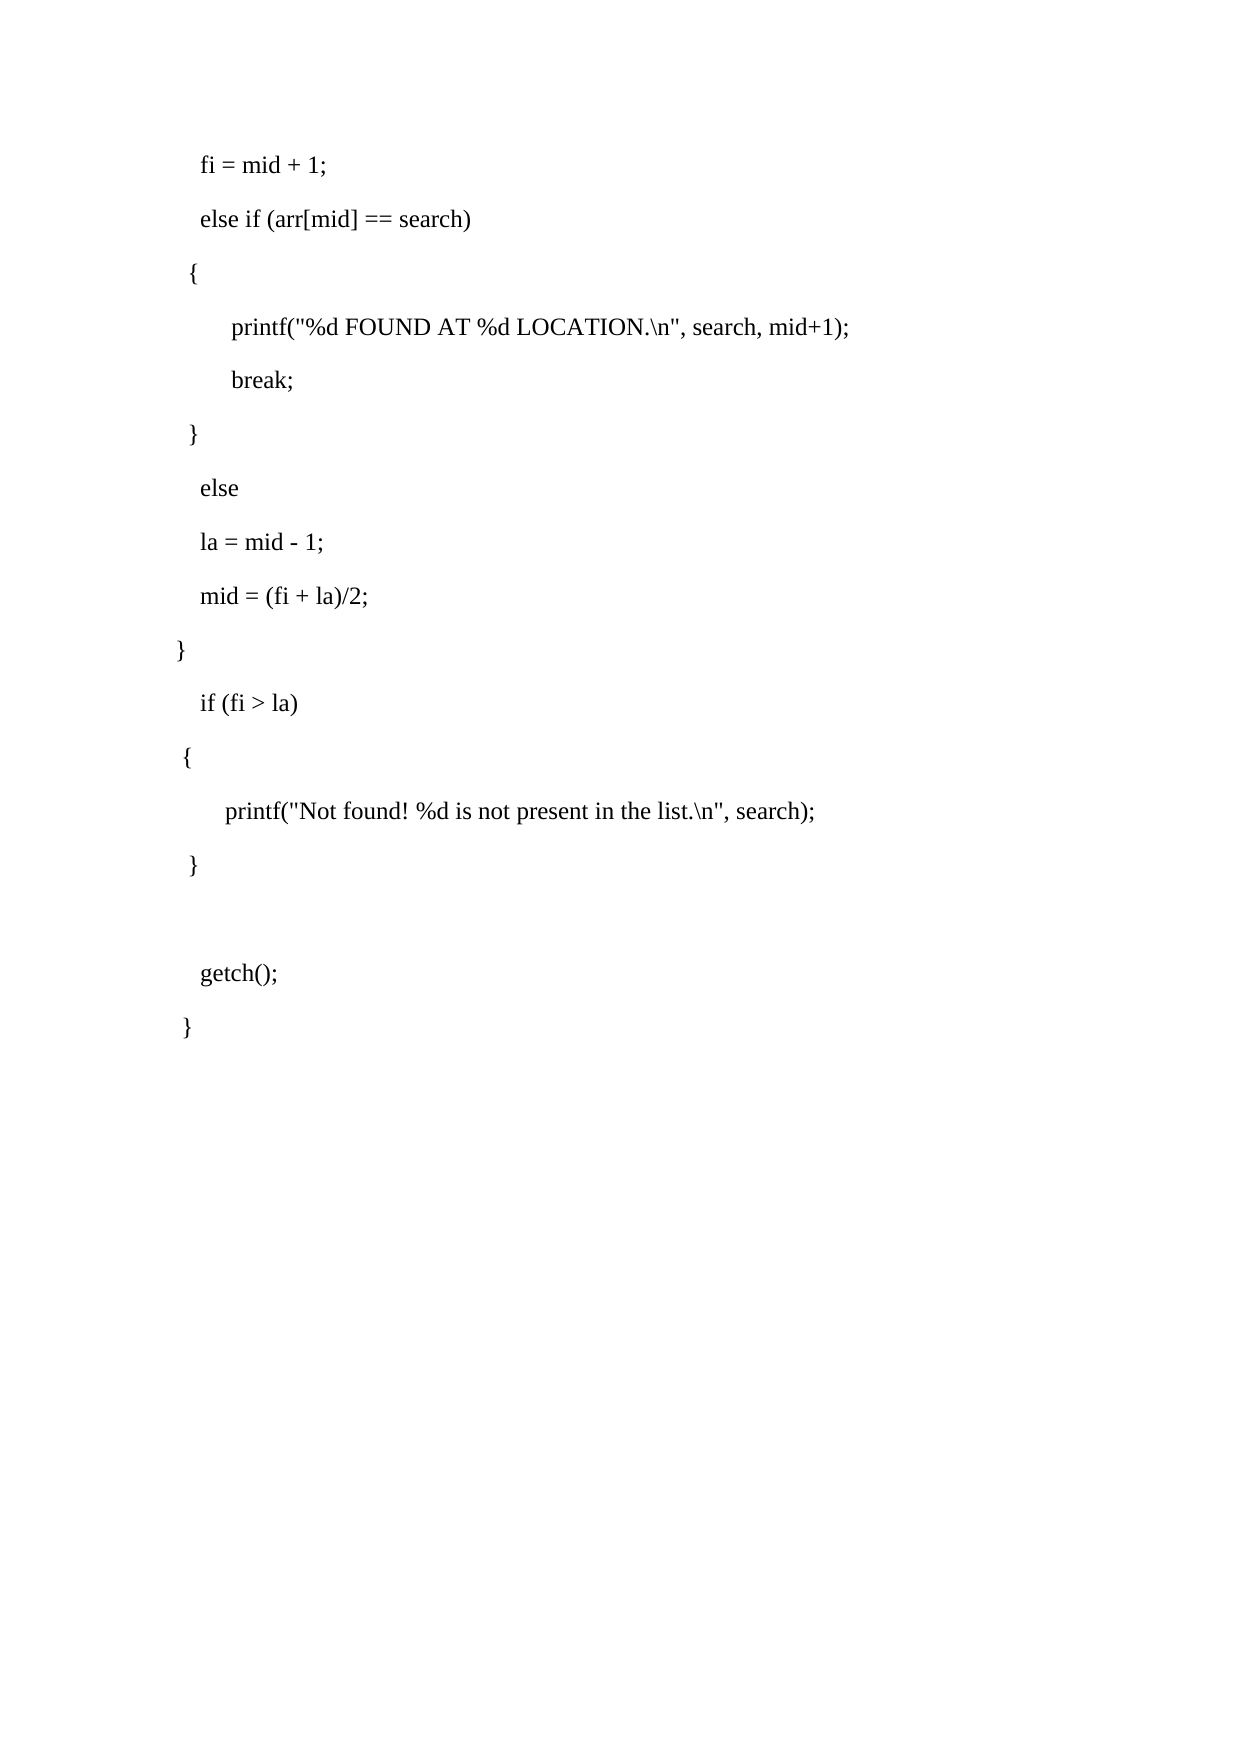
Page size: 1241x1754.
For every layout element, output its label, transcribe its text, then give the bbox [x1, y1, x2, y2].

text { [150, 742, 1090, 771]
text getch(); [150, 958, 1090, 987]
text { [150, 258, 1090, 286]
text mid = (fi + la)/2; [150, 581, 1090, 609]
text printf("Not found! %d is not present in the list.\n", search); [150, 796, 1090, 825]
text } [150, 850, 1090, 879]
text break; [150, 365, 1090, 394]
text } [150, 419, 1090, 448]
text } [150, 1012, 1090, 1040]
text printf("%d FOUND AT %d LOCATION.\n", search, mid+1); [150, 312, 1090, 340]
text la = mid - 1; [150, 527, 1090, 556]
text } [150, 635, 1090, 663]
text else if (arr[mid] == search) [150, 204, 1090, 233]
text else [150, 473, 1090, 502]
text if (fi > la) [150, 688, 1090, 717]
text fi = mid + 1; [150, 150, 1090, 179]
